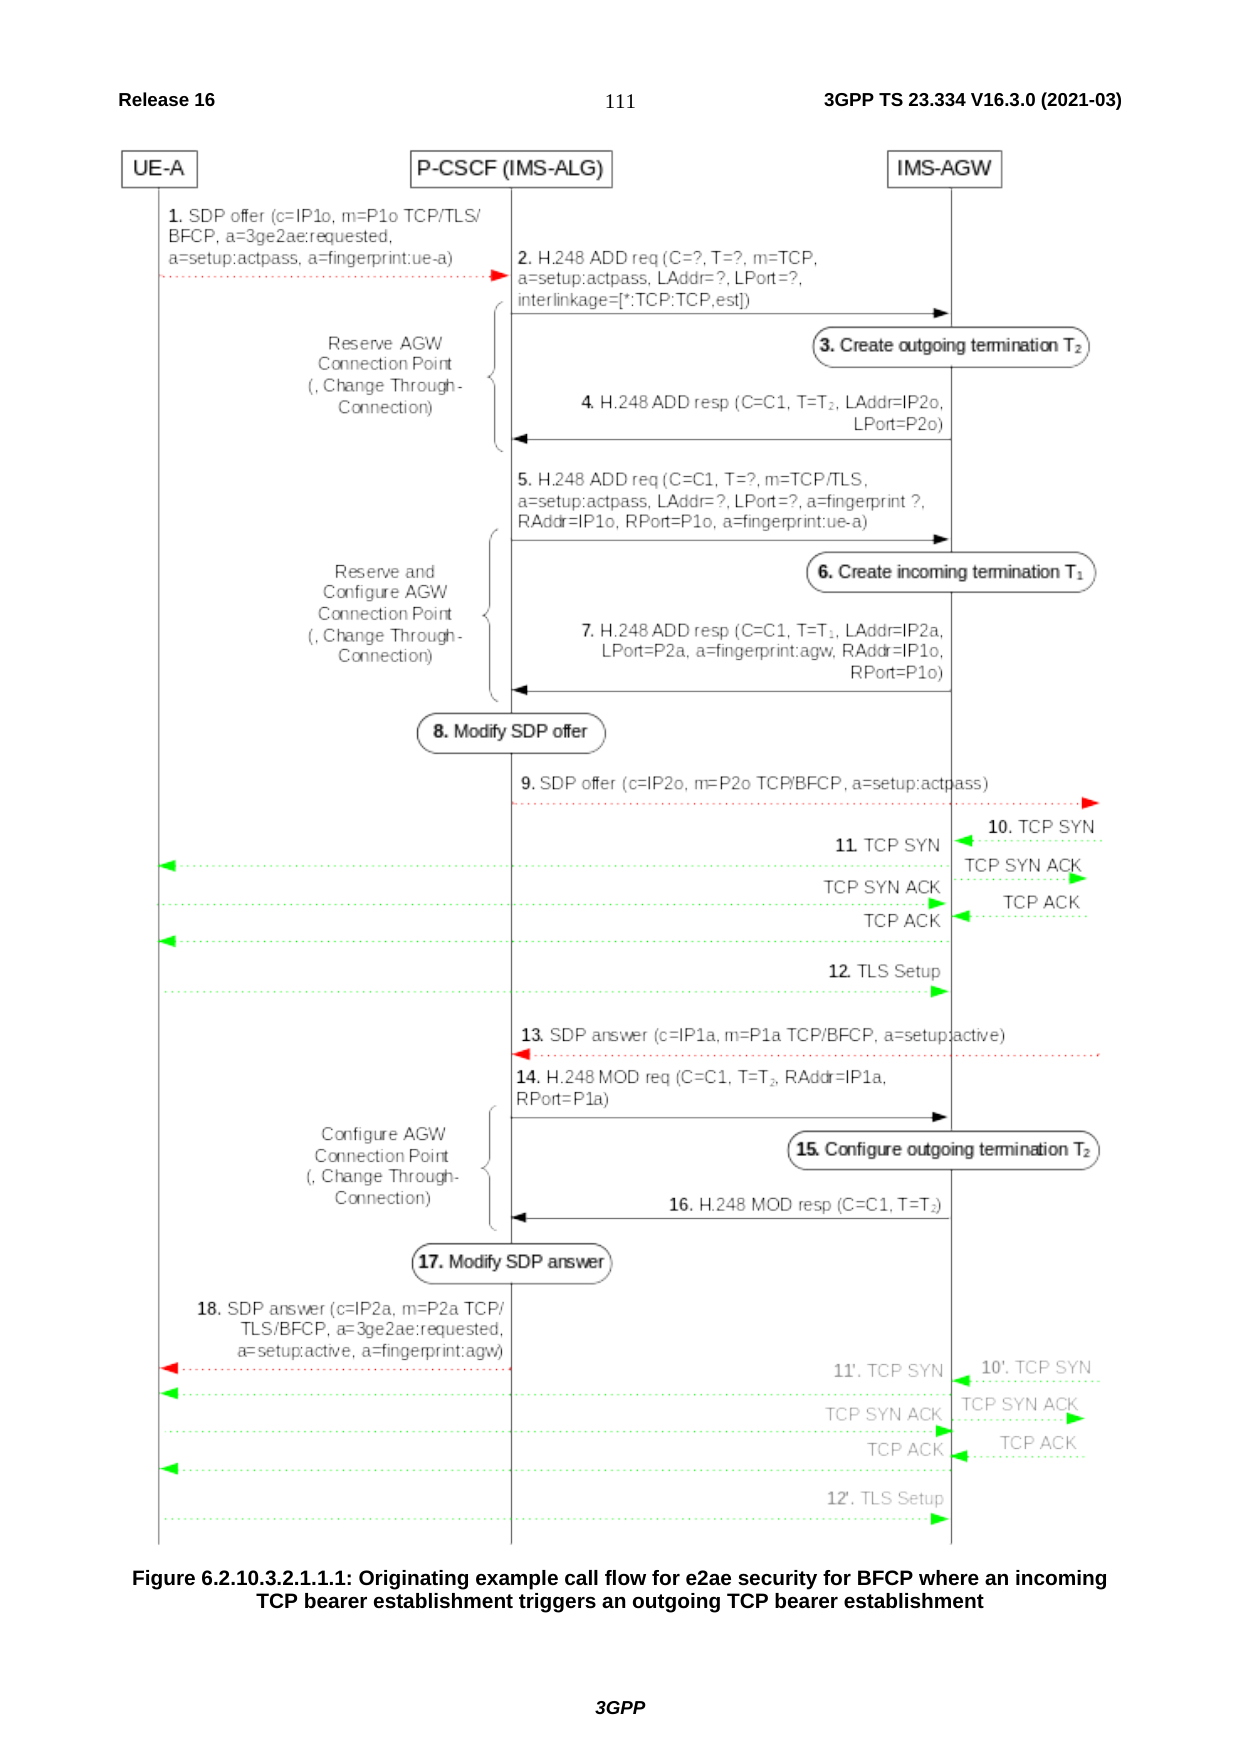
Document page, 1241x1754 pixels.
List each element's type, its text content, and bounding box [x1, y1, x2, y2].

text Figure 6.2.10.3.2.1.1.1: Originating example call flow for e2ae security for BFCP where an incoming TCP bearer establishment triggers an outgoing TCP bearer establishment [118, 1565, 1122, 1613]
